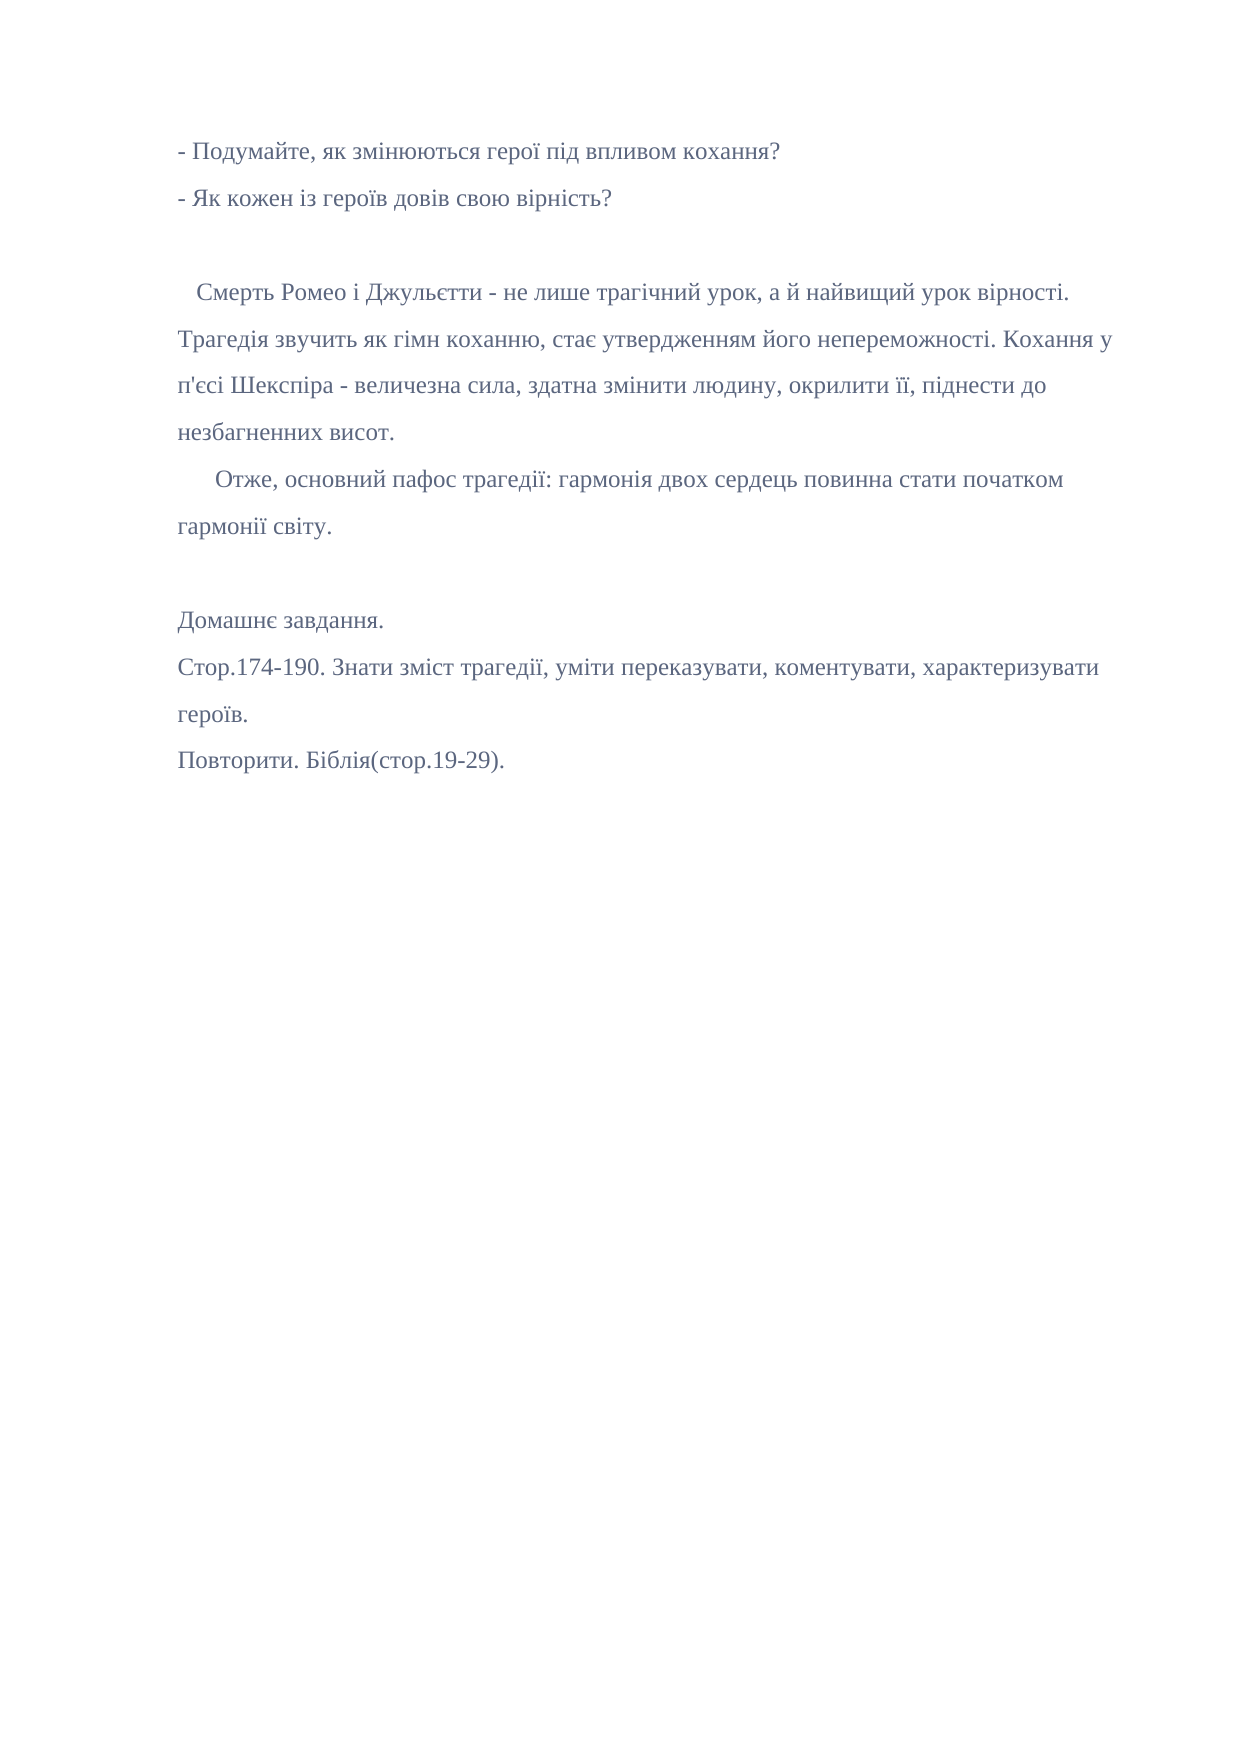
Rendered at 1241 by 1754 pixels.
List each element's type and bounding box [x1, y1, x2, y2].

text [177, 118, 1152, 774]
